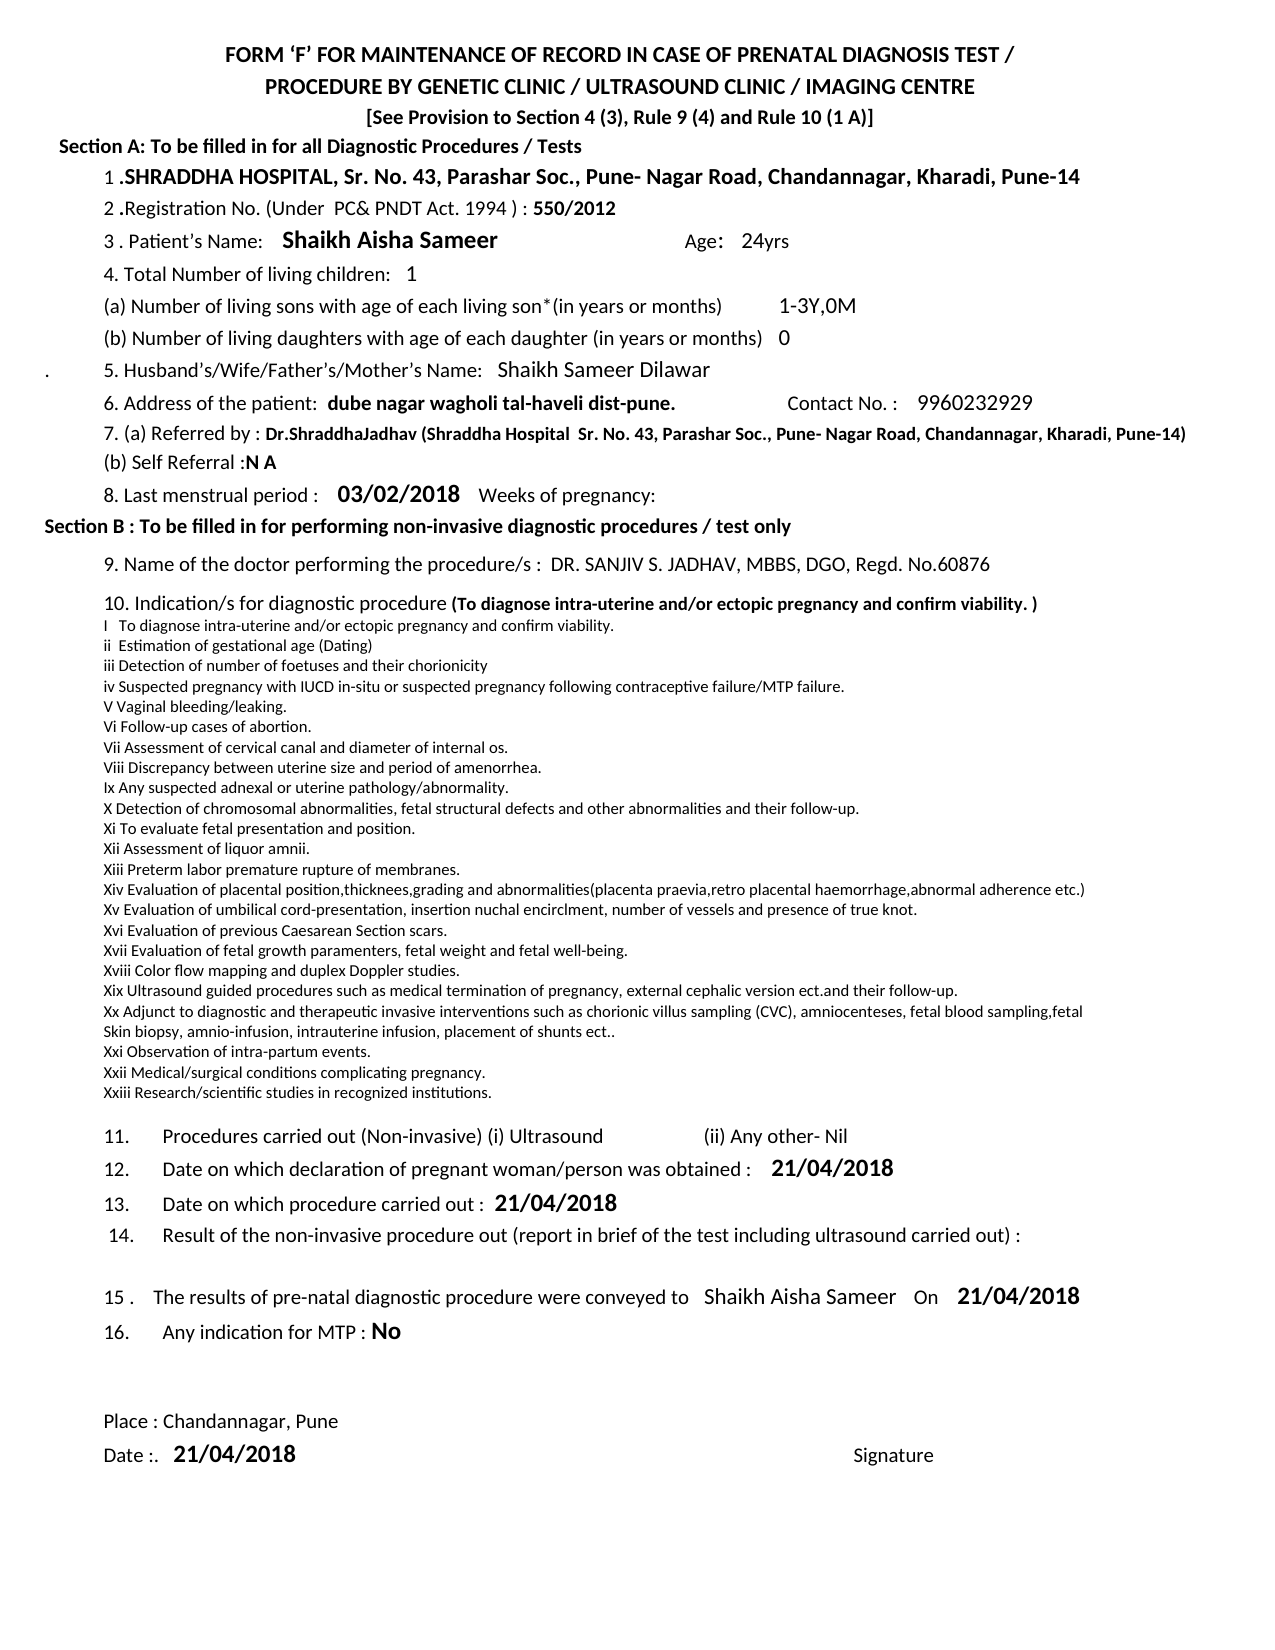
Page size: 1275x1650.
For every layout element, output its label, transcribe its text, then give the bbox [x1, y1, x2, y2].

text V Vaginal bleeding/leaking. [0, 696, 1196, 717]
text 14. Result of the non-invasive procedure out (report in brief of the test including ultrasound carried out) : [103, 1222, 1226, 1247]
text 2 .Registration No. (Under PC& PNDT Act. 1994 ) : 550/2012 [44, 195, 1196, 220]
text (a) Number of living sons with age of each living son*(in years or months) [44, 291, 1255, 319]
text Date :. Signature [0, 1438, 1275, 1468]
text Xiv Evaluation of placental position,thicknees,grading and abnormalities(placenta praevia,retro placental haemorrhage,abnormal adherence etc.) [0, 879, 1275, 899]
text Xi To evaluate fetal presentation and position. [0, 818, 1196, 838]
text 16. Any indication for MTP : No [0, 1315, 1275, 1346]
text Xx Adjunct to diagnostic and therapeutic invasive interventions such as chorionic villus sampling (CVC), amniocenteses, fetal blood sampling,fetal [0, 1001, 1275, 1021]
text Section B : To be filled in for performing non-invasive diagnostic procedures / test only [44, 513, 1255, 539]
text PROCEDURE BY GENETIC CLINIC / ULTRASOUND CLINIC / IMAGING CENTRE [44, 72, 1196, 100]
text Xii Assessment of liquor amnii. [0, 838, 1196, 859]
text 12. Date on which declaration of pregnant woman/person was obtained : [0, 1152, 1275, 1183]
text Xix Ultrasound guided procedures such as medical termination of pregnancy, external cephalic version ect.and their follow-up. [0, 981, 1275, 1001]
text 9. Name of the doctor performing the procedure/s : DR. SANJIV S. JADHAV, MBBS, DGO, Regd. No.60876 [0, 552, 1255, 577]
text Xvii Evaluation of fetal growth paramenters, fetal weight and fetal well-being. [0, 940, 1275, 960]
text ii Estimation of gestational age (Dating) [0, 635, 1196, 656]
text Ix Any suspected adnexal or uterine pathology/abnormality. [0, 778, 1196, 798]
text 6. Address of the patient: dube nagar wagholi tal-haveli dist-pune. Contact No. : [103, 388, 1255, 416]
text Xvi Evaluation of previous Caesarean Section scars. [0, 920, 1275, 940]
text Skin biopsy, amnio-infusion, intrauterine infusion, placement of shunts ect.. [0, 1021, 1275, 1042]
text 7. (a) Referred by : Dr.ShraddhaJadhav (Shraddha Hospital Sr. No. 43, Parashar Soc., Pune- Nagar Road, Chandannagar, Kharadi, Pune-14) [44, 420, 1255, 446]
text 4. Total Number of living children: [44, 259, 1196, 287]
text 11. Procedures carried out (Non-invasive) (i) Ultrasound (ii) Any other- Nil [0, 1123, 1275, 1148]
text Xxi Observation of intra-partum events. [103, 1042, 1275, 1062]
text 10. Indication/s for diagnostic procedure (To diagnose intra-uterine and/or ectopic pregnancy and confirm viability. ) [75, 590, 1255, 615]
text [See Provision to Section 4 (3), Rule 9 (4) and Rule 10 (1 A)] [44, 104, 1196, 129]
text 8. Last menstrual period : Weeks of pregnancy: [44, 478, 1255, 509]
text iii Detection of number of foetuses and their chorionicity [0, 656, 1196, 676]
text X Detection of chromosomal abnormalities, fetal structural defects and other abnormalities and their follow-up. [0, 798, 1196, 818]
text . 5. Husband’s/Wife/Father’s/Mother’s Name: [44, 355, 1255, 383]
text Viii Discrepancy between uterine size and period of amenorrhea. [0, 757, 1196, 778]
text Section A: To be filled in for all Diagnostic Procedures / Tests [44, 133, 1196, 159]
text Vii Assessment of cervical canal and diameter of internal os. [0, 737, 1196, 757]
text iv Suspected pregnancy with IUCD in-situ or suspected pregnancy following contraceptive failure/MTP failure. [0, 676, 1196, 696]
text (b) Self Referral :N A [44, 449, 1255, 475]
text Place : Chandannagar, Pune [0, 1409, 1275, 1434]
text Xviii Color flow mapping and duplex Doppler studies. [0, 960, 1275, 981]
text Xiii Preterm labor premature rupture of membranes. [0, 859, 1196, 879]
text (b) Number of living daughters with age of each daughter (in years or months) [44, 323, 1255, 351]
text Xxiii Research/scientific studies in recognized institutions. [0, 1082, 1275, 1103]
text 13. Date on which procedure carried out : [0, 1187, 1275, 1218]
text 1 .SHRADDHA HOSPITAL, Sr. No. 43, Parashar Soc., Pune- Nagar Road, Chandannagar, Kharadi, Pune-14 [44, 162, 1196, 191]
text 3 . Patient’s Name: Shaikh Aisha Sameer Age: yrs [44, 224, 1166, 254]
text 15 . The results of pre-natal diagnostic procedure were conveyed to On [0, 1280, 1275, 1311]
text Xv Evaluation of umbilical cord-presentation, insertion nuchal encirclment, number of vessels and presence of true knot. [0, 899, 1275, 920]
text Xxii Medical/surgical conditions complicating pregnancy. [0, 1062, 1275, 1082]
text Vi Follow-up cases of abortion. [0, 717, 1196, 737]
text FORM ‘F’ FOR MAINTENANCE OF RECORD IN CASE OF PRENATAL DIAGNOSIS TEST / [44, 40, 1196, 68]
text I To diagnose intra-uterine and/or ectopic pregnancy and confirm viability. [75, 615, 1255, 635]
